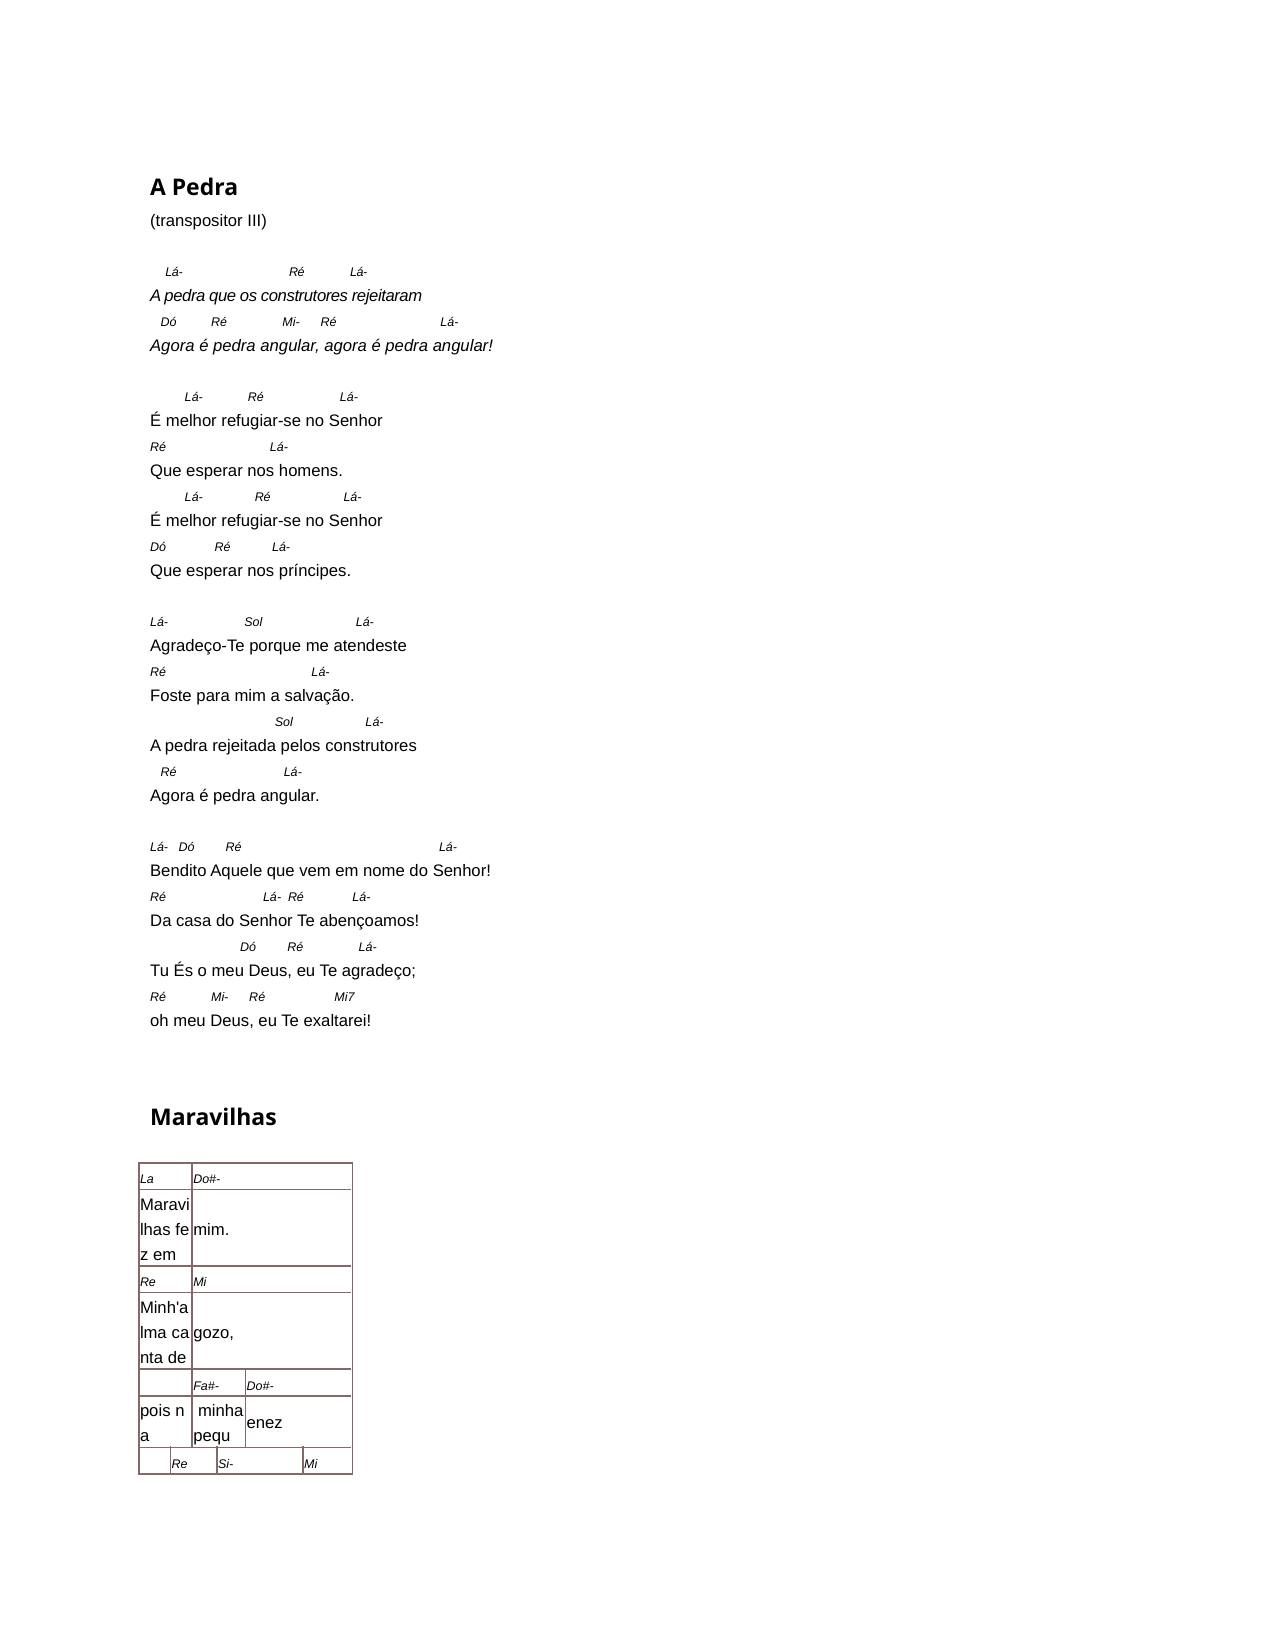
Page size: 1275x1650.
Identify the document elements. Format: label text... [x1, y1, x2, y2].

text Ré Lá- [150, 656, 1125, 681]
text A pedra rejeitada pelos construtores [150, 731, 1125, 756]
text Ré Lá- [150, 431, 1125, 456]
text Lá- Ré Lá- [150, 381, 1125, 406]
text A pedra que os construtores rejeitaram [150, 281, 1125, 306]
table_cell [140, 1448, 170, 1473]
text Ré Lá- Ré Lá- [150, 881, 1125, 906]
text É melhor refugiar-se no Senhor [150, 506, 1125, 531]
text Dó Ré Mi- Ré Lá- [150, 306, 1125, 331]
text Ré Lá- [150, 756, 1125, 781]
text oh meu Deus, eu Te exaltarei! [150, 1006, 1125, 1031]
table_cell Maravilhas fez em [140, 1190, 191, 1265]
text Que esperar nos príncipes. [150, 556, 1125, 581]
table_cell Mi [304, 1446, 352, 1473]
text Dó Ré Lá- [150, 931, 1125, 956]
table_header Do#- [193, 1164, 352, 1189]
text Lá- Sol Lá- [150, 606, 1125, 631]
text Dó Ré Lá- [150, 531, 1125, 556]
table_cell enez [246, 1395, 352, 1446]
text Bendito Aquele que vem em nome do Senhor! [150, 856, 1125, 881]
text Agora é pedra angular. [150, 781, 1125, 806]
text (transpositor III) [150, 206, 1125, 231]
table_cell Mi [193, 1265, 352, 1292]
text Tu És o meu Deus, eu Te agradeço; [150, 956, 1125, 981]
text Que esperar nos homens. [150, 456, 1125, 481]
table_header La [140, 1164, 191, 1189]
text Da casa do Senhor Te abençoamos! [150, 906, 1125, 931]
text Agora é pedra angular, agora é pedra angular! [150, 331, 1125, 356]
table_cell Fa#- [193, 1370, 245, 1395]
text Ré Mi- Ré Mi7 [150, 981, 1125, 1006]
table_cell minha pequ [193, 1397, 245, 1446]
text A Pedra [150, 175, 1125, 200]
text Foste para mim a salvação. [150, 681, 1125, 706]
table_cell Re [140, 1267, 191, 1292]
text Maravilhas [150, 1106, 1125, 1131]
table_cell [140, 1370, 191, 1395]
table_cell Re [171, 1448, 216, 1473]
table_cell mim. [193, 1189, 352, 1265]
table_cell gozo, [193, 1292, 352, 1368]
text Agradeço-Te porque me atendeste [150, 631, 1125, 656]
text Lá- Ré Lá- [150, 256, 1125, 281]
table_cell Si- [218, 1448, 302, 1473]
text Lá- Dó Ré Lá- [150, 831, 1125, 856]
table_cell Minh'alma canta de [140, 1293, 191, 1368]
table_cell pois na [140, 1397, 191, 1446]
text Lá- Ré Lá- [150, 481, 1125, 506]
table_cell Do#- [246, 1368, 352, 1395]
text É melhor refugiar-se no Senhor [150, 406, 1125, 431]
text Sol Lá- [150, 706, 1125, 731]
